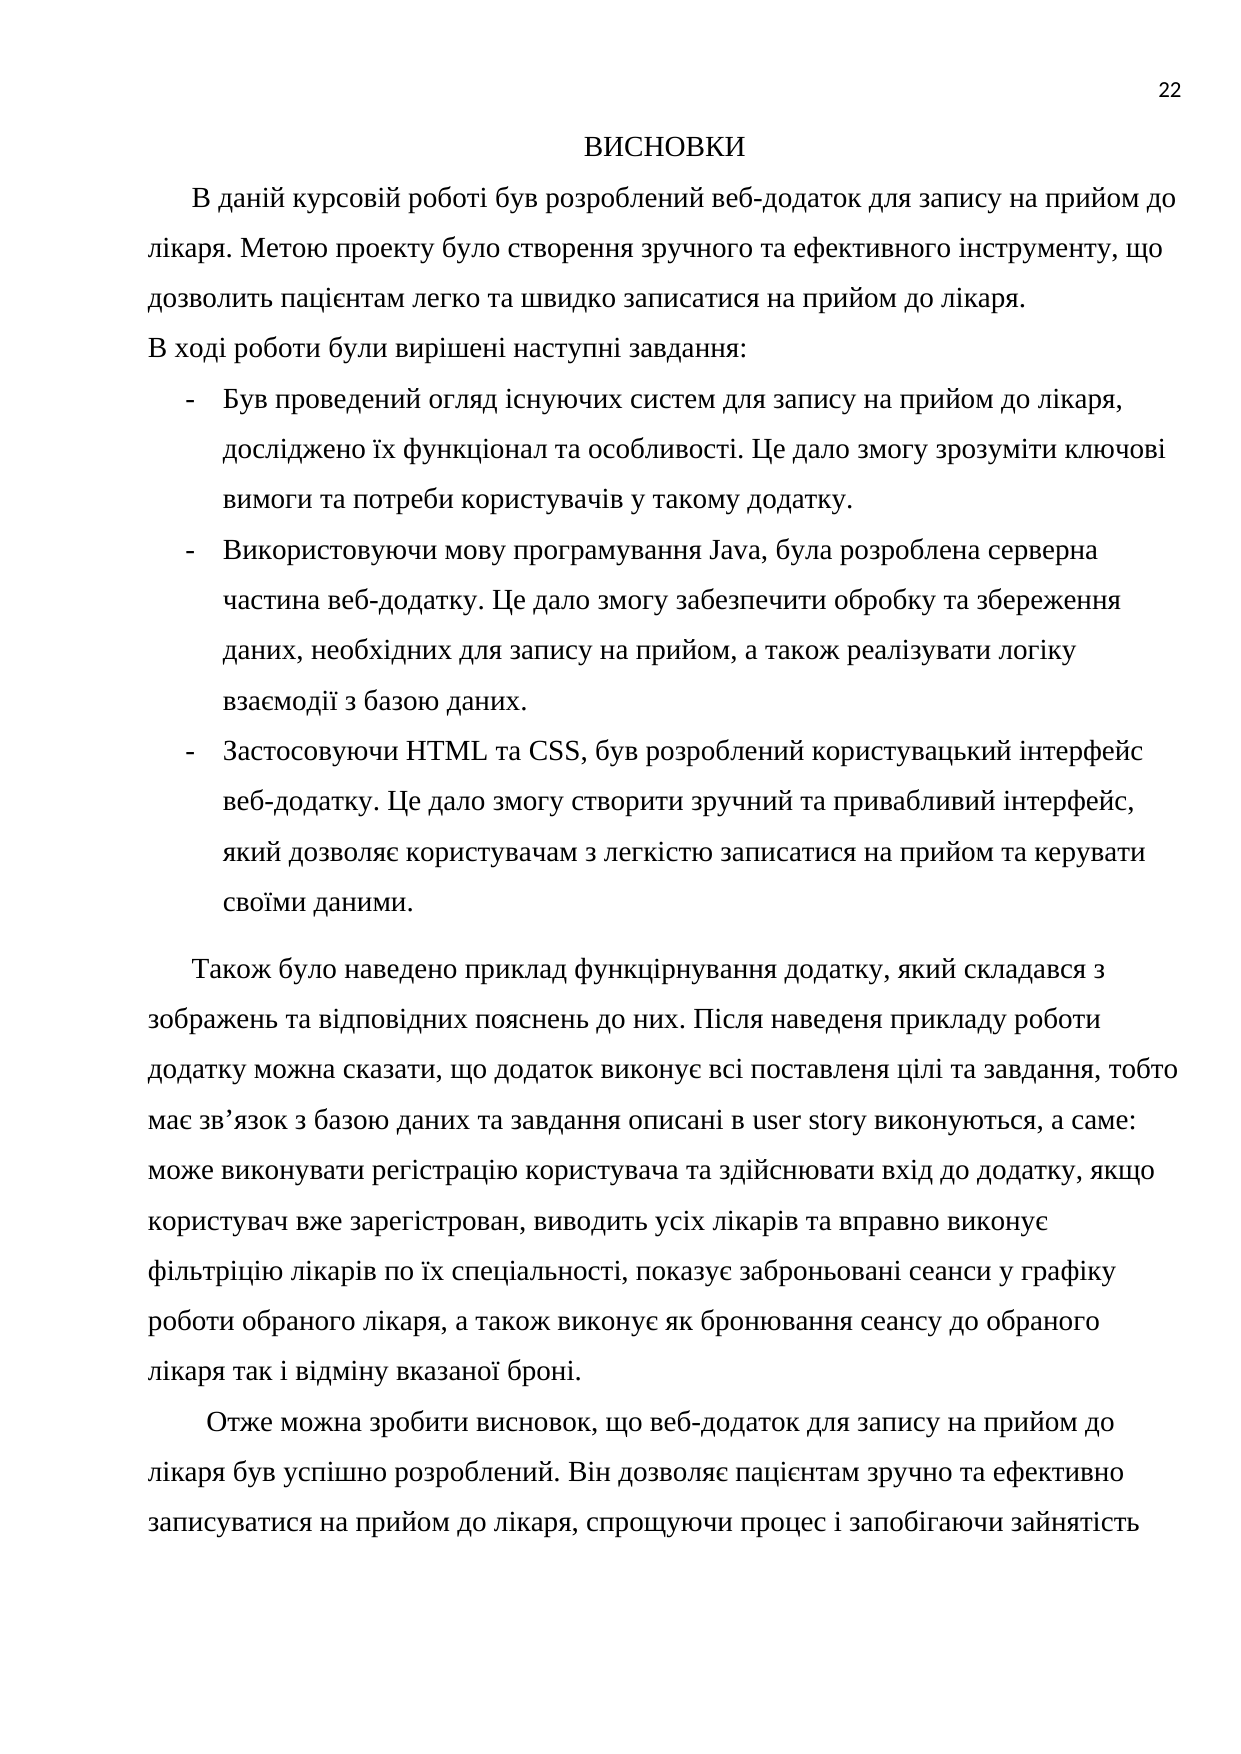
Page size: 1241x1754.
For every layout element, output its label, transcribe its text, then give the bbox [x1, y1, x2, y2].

list Застосовуючи HTML та CSS, був розроблений користувацький інтерфейс веб-додатку. Це дало змогу створити зручний та привабливий інтерфейс, який дозволяє користувачам з легкістю записатися на прийом та керувати своїми даними. [185, 733, 1181, 918]
list Також було наведено приклад функцірнування додатку, який складався з зображень та відповідних пояснень до них. Після наведеня прикладу роботи додатку можна сказати, що додаток виконує всі поставленя цілі та завдання, тобто [148, 934, 1181, 1068]
list має зв’язок з базою даних та завдання описані в user story виконуються, а саме: [148, 1085, 1181, 1119]
list Отже можна зробити висновок, що веб-додаток для запису на прийом до лікаря був успішно розроблений. Він дозволяє пацієнтам зручно та ефективно записуватися на прийом до лікаря, спрощуючи процес і запобігаючи зайнятість лікарні. Даний додаток може бути використаний в медичних установах для поліпшення обслуговування пацієнтів та оптимізації робочих процесів. [148, 1387, 1181, 1622]
list Використовуючи мову програмування Java, була розроблена серверна частина веб-додатку. Це дало змогу забезпечити обробку та збереження даних, необхідних для запису на прийом, а також реалізувати логіку взаємодії з базою даних. [185, 532, 1181, 716]
list В даній курсовій роботі був розроблений веб-додаток для запису на прийом до лікаря. Метою проекту було створення зручного та ефективного інструменту, що дозволить пацієнтам легко та швидко записатися на прийом до лікаря. [148, 180, 1181, 314]
list В ході роботи були вирішені наступні завдання: [148, 331, 1181, 364]
list ВИСНОВКИ [148, 129, 1181, 163]
list може виконувати регістрацію користувача та здійснювати вхід до додатку, якщо користувач вже зарегістрован, виводить усіх лікарів та вправно виконує фільтріцію лікарів по їх спеціальності, показує заброньовані сеанси у графіку роботи обраного лікаря, а також виконує як бронювання сеансу до обраного лікаря так і відміну вказаної броні. [148, 1136, 1181, 1370]
list Був проведений огляд існуючих систем для запису на прийом до лікаря, досліджено їх функціонал та особливості. Це дало змогу зрозуміти ключові вимоги та потреби користувачів у такому додатку. [185, 381, 1181, 515]
